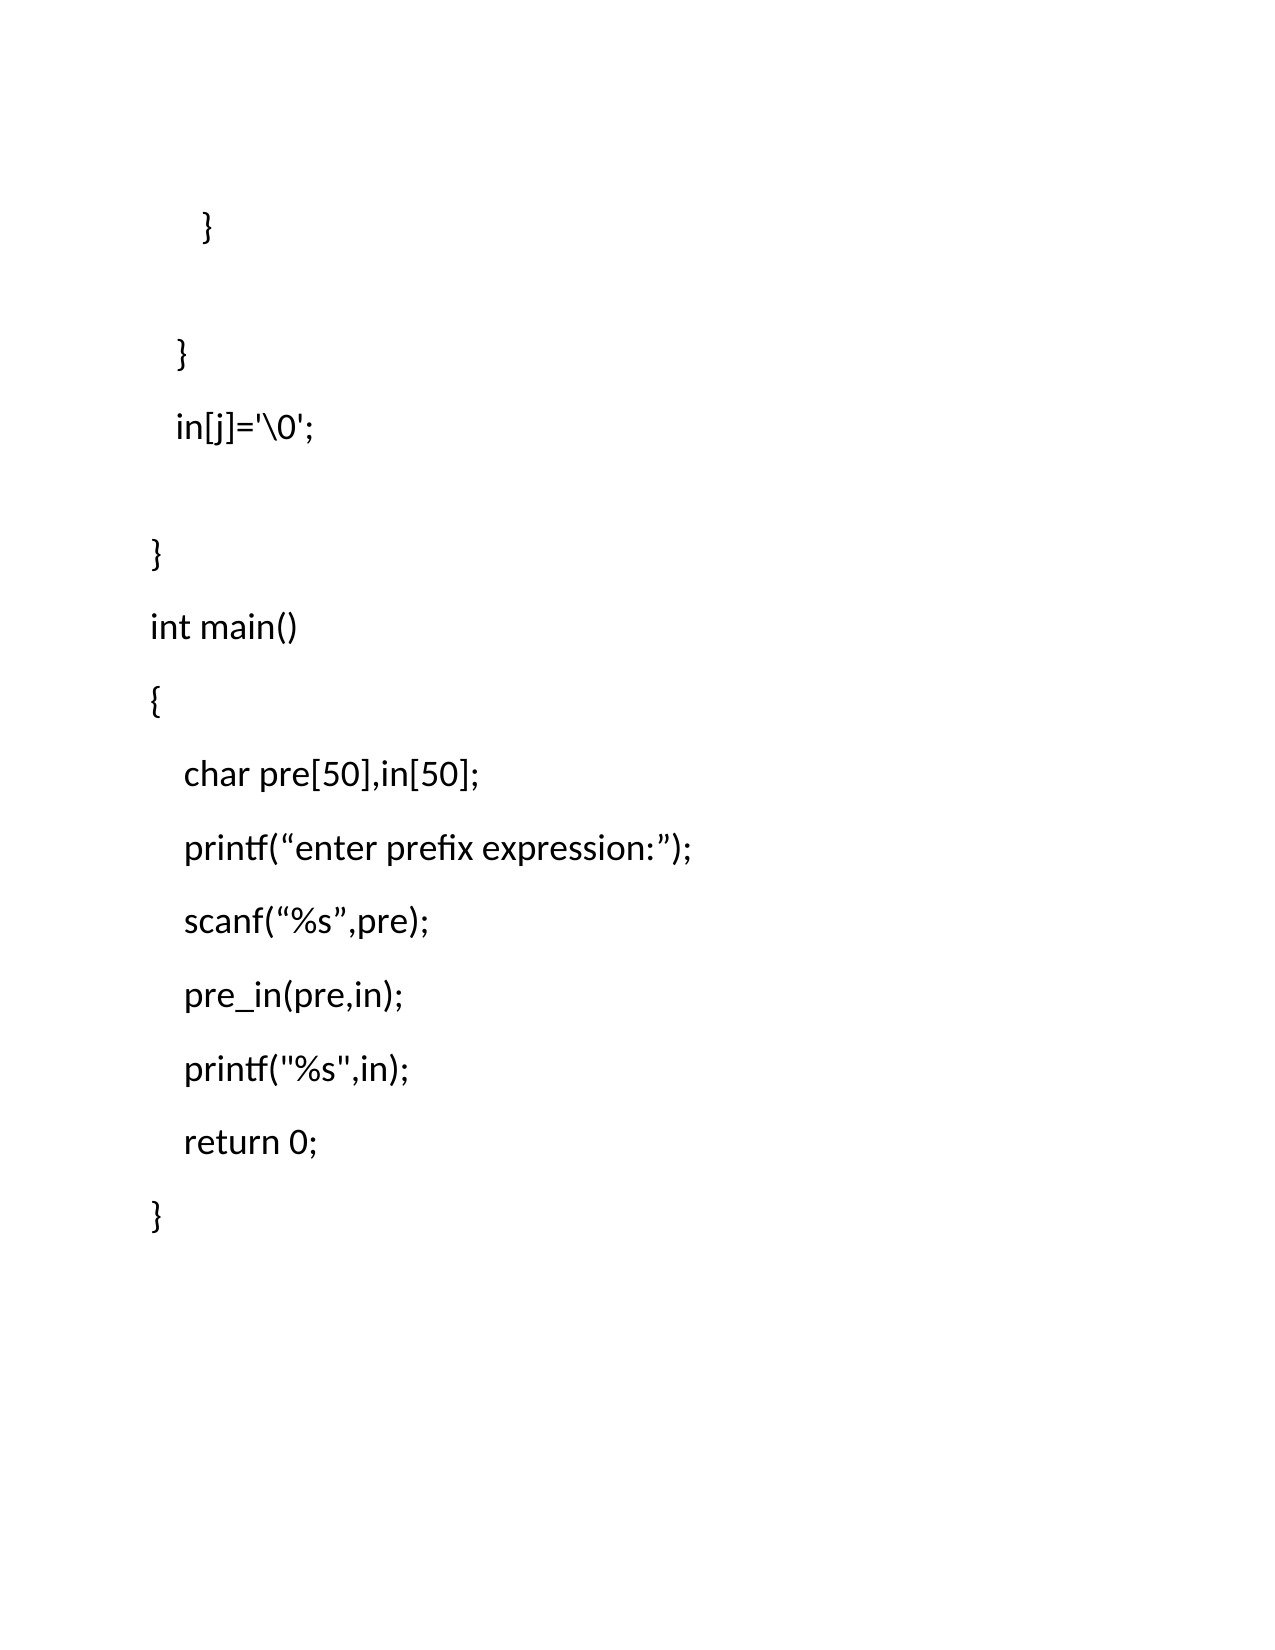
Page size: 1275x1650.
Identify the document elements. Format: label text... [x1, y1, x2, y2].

text } [150, 530, 1125, 576]
text in[j]='\0'; [150, 403, 1125, 449]
text return 0; [150, 1118, 1125, 1164]
text int main() [150, 603, 1125, 649]
text char pre[50],in[50]; [150, 750, 1125, 796]
text } [150, 203, 1125, 249]
text printf(“enter prefix expression:”); [150, 824, 1125, 870]
text printf("%s",in); [150, 1044, 1125, 1090]
text } [150, 329, 1125, 375]
text pre_in(pre,in); [150, 971, 1125, 1017]
text { [150, 677, 1125, 723]
text scanf(“%s”,pre); [150, 897, 1125, 943]
text } [150, 1192, 1125, 1237]
